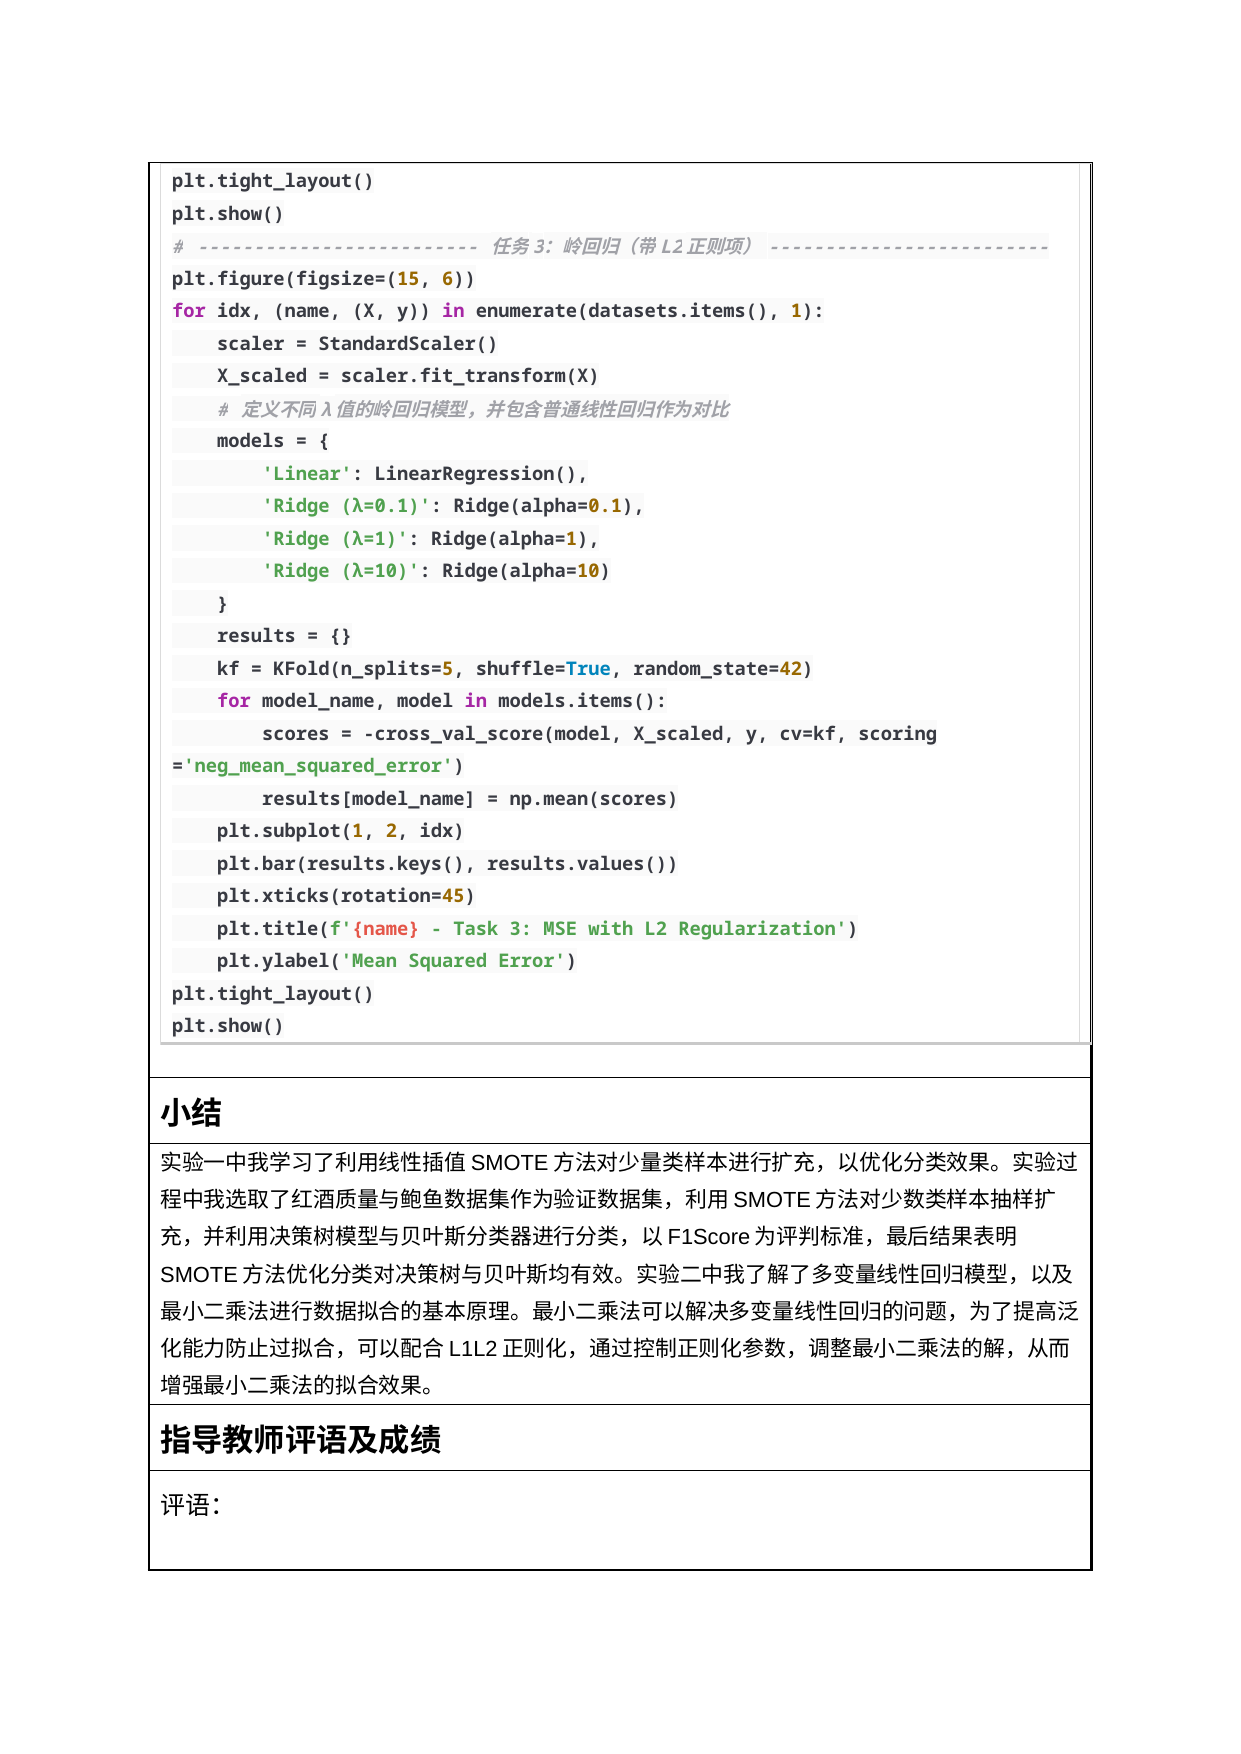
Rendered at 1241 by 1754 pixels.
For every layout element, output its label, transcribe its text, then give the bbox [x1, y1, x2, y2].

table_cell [150, 1471, 1090, 1569]
table_cell 实验一中我学习了利用线性插值SMOTE方法对少量类样本进行扩充，以优化分类效果。实验过程中我选取了红酒质量与鲍鱼数据集作为验证数据集，利用SMOTE方法对少数类样本抽样扩充，并利用决策树模型与贝叶斯分类器进行分类，以F1Score为评判标准，最后结果表明SMOTE方法优化分类对决策树与贝叶斯均有效。实验二中我了解了多变量线性回归模型，以及最小二乘法进行数据拟合的基本原理。最小二乘法可以解决多变量线性回归的问题，为了提高泛化能力防止过拟合，可以配合L1L2正则化，通过控制正则化参数，调整最小二乘法的解，从而增强最小二乘法的拟合效果。 [150, 1144, 1090, 1404]
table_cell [150, 163, 1090, 1077]
table_cell 小结 [150, 1078, 1090, 1143]
table_cell 指导教师评语及成绩 [150, 1405, 1090, 1470]
